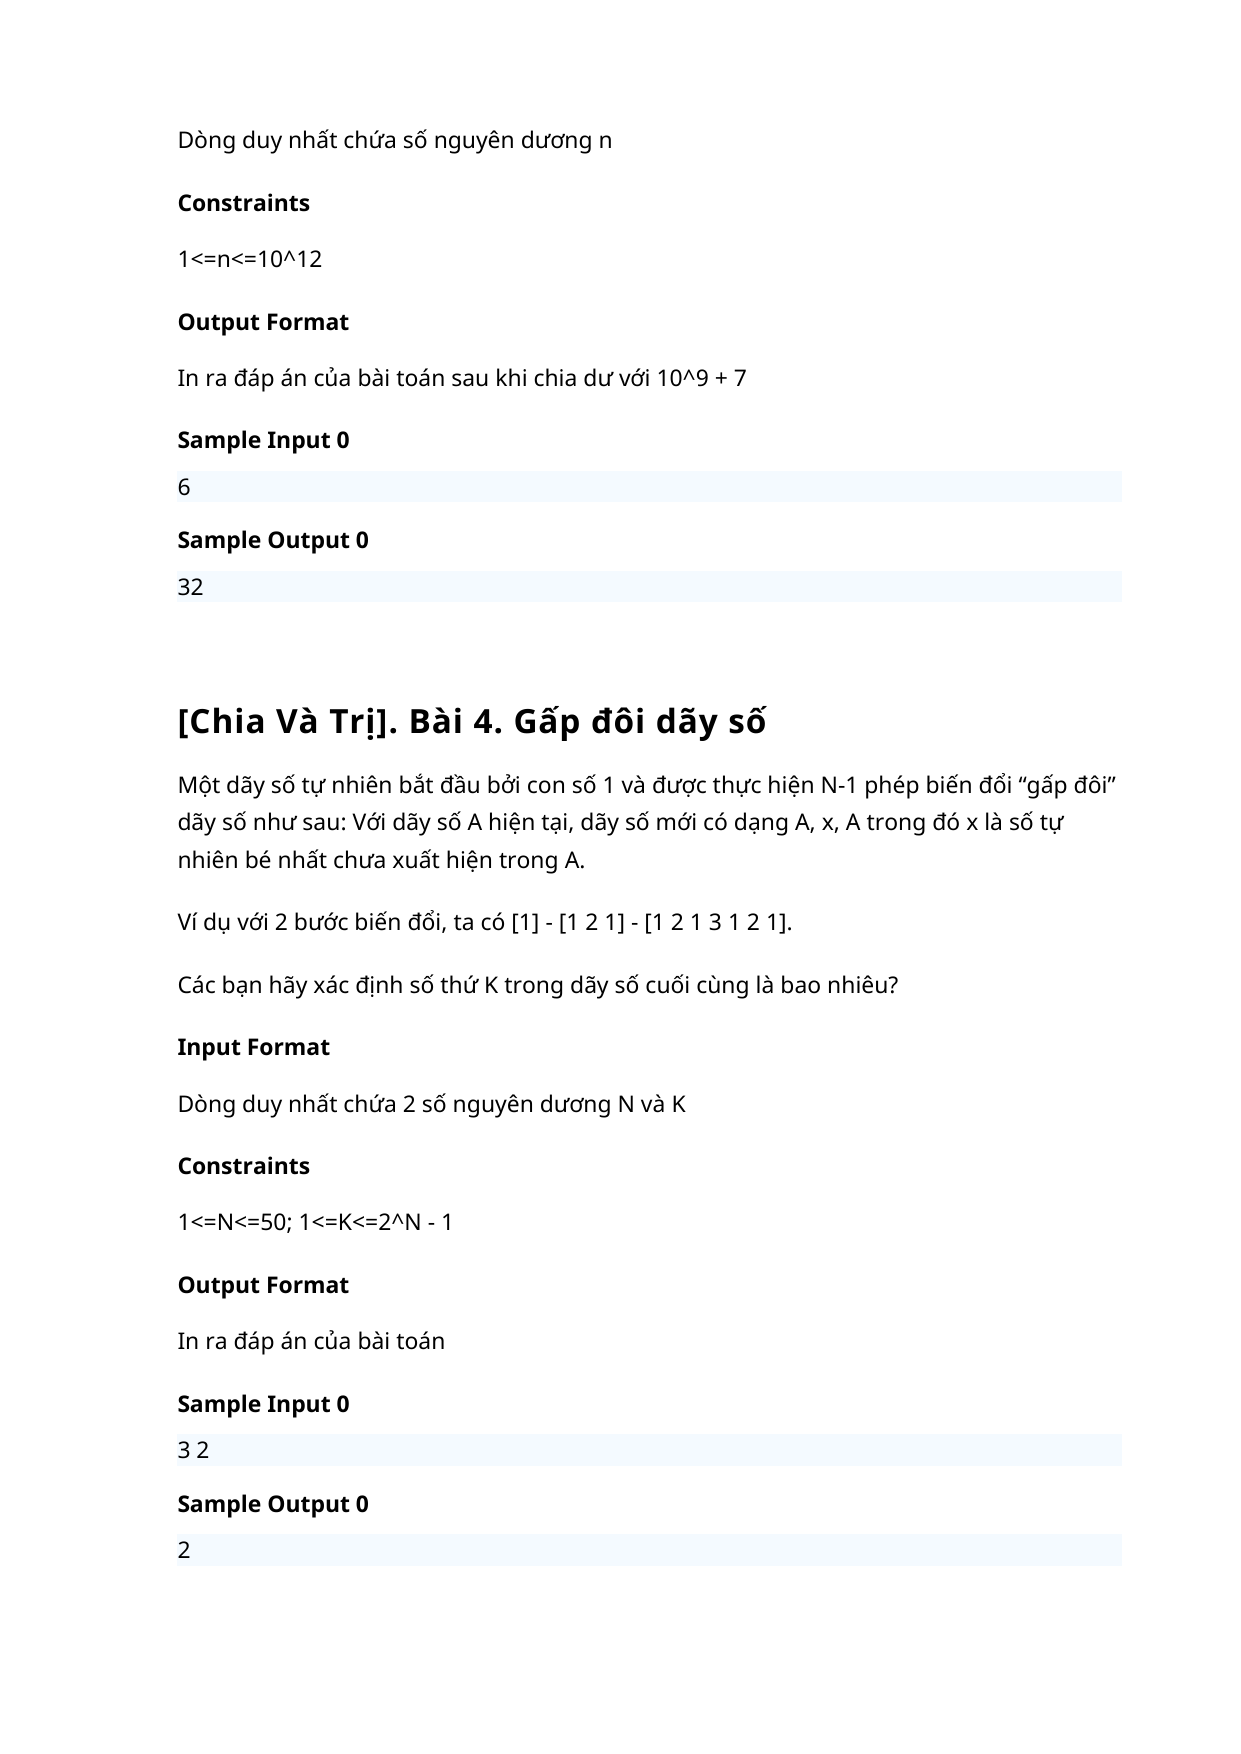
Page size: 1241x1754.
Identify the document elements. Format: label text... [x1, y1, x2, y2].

text Ví dụ với 2 bước biến đổi, ta có [1] - [1 2 1] - [1 2 1 3 1 2 1]. [177, 900, 1122, 937]
text Sample Input 0 [177, 418, 1122, 456]
text Một dãy số tự nhiên bắt đầu bởi con số 1 và được thực hiện N-1 phép biến đổi “gấp đôi” dãy số như sau: Với dãy số A hiện tại, dãy số mới có dạng A, x, A trong đó x là số tự nhiên bé nhất chưa xuất hiện trong A. [177, 762, 1122, 875]
text 3 2 [177, 1434, 1122, 1466]
text Input Format [177, 1025, 1122, 1062]
text 6 [177, 471, 1122, 502]
text Output Format [177, 1262, 1122, 1300]
text Sample Input 0 [177, 1381, 1122, 1419]
text Các bạn hãy xác định số thứ K trong dãy số cuối cùng là bao nhiêu? [177, 962, 1122, 1000]
text Output Format [177, 299, 1122, 337]
text Sample Output 0 [177, 1481, 1122, 1519]
text 32 [177, 571, 1122, 602]
text Constraints [177, 181, 1122, 218]
text Dòng duy nhất chứa số nguyên dương n [177, 118, 1122, 156]
text 1<=n<=10^12 [177, 237, 1122, 274]
text Dòng duy nhất chứa 2 số nguyên dương N và K [177, 1081, 1122, 1119]
text In ra đáp án của bài toán sau khi chia dư với 10^9 + 7 [177, 356, 1122, 393]
text In ra đáp án của bài toán [177, 1319, 1122, 1356]
text 1<=N<=50; 1<=K<=2^N - 1 [177, 1200, 1122, 1237]
text Sample Output 0 [177, 518, 1122, 556]
text [Chia Và Trị]. Bài 4. Gấp đôi dãy số [177, 698, 1122, 744]
text Constraints [177, 1144, 1122, 1181]
text 2 [177, 1534, 1122, 1566]
